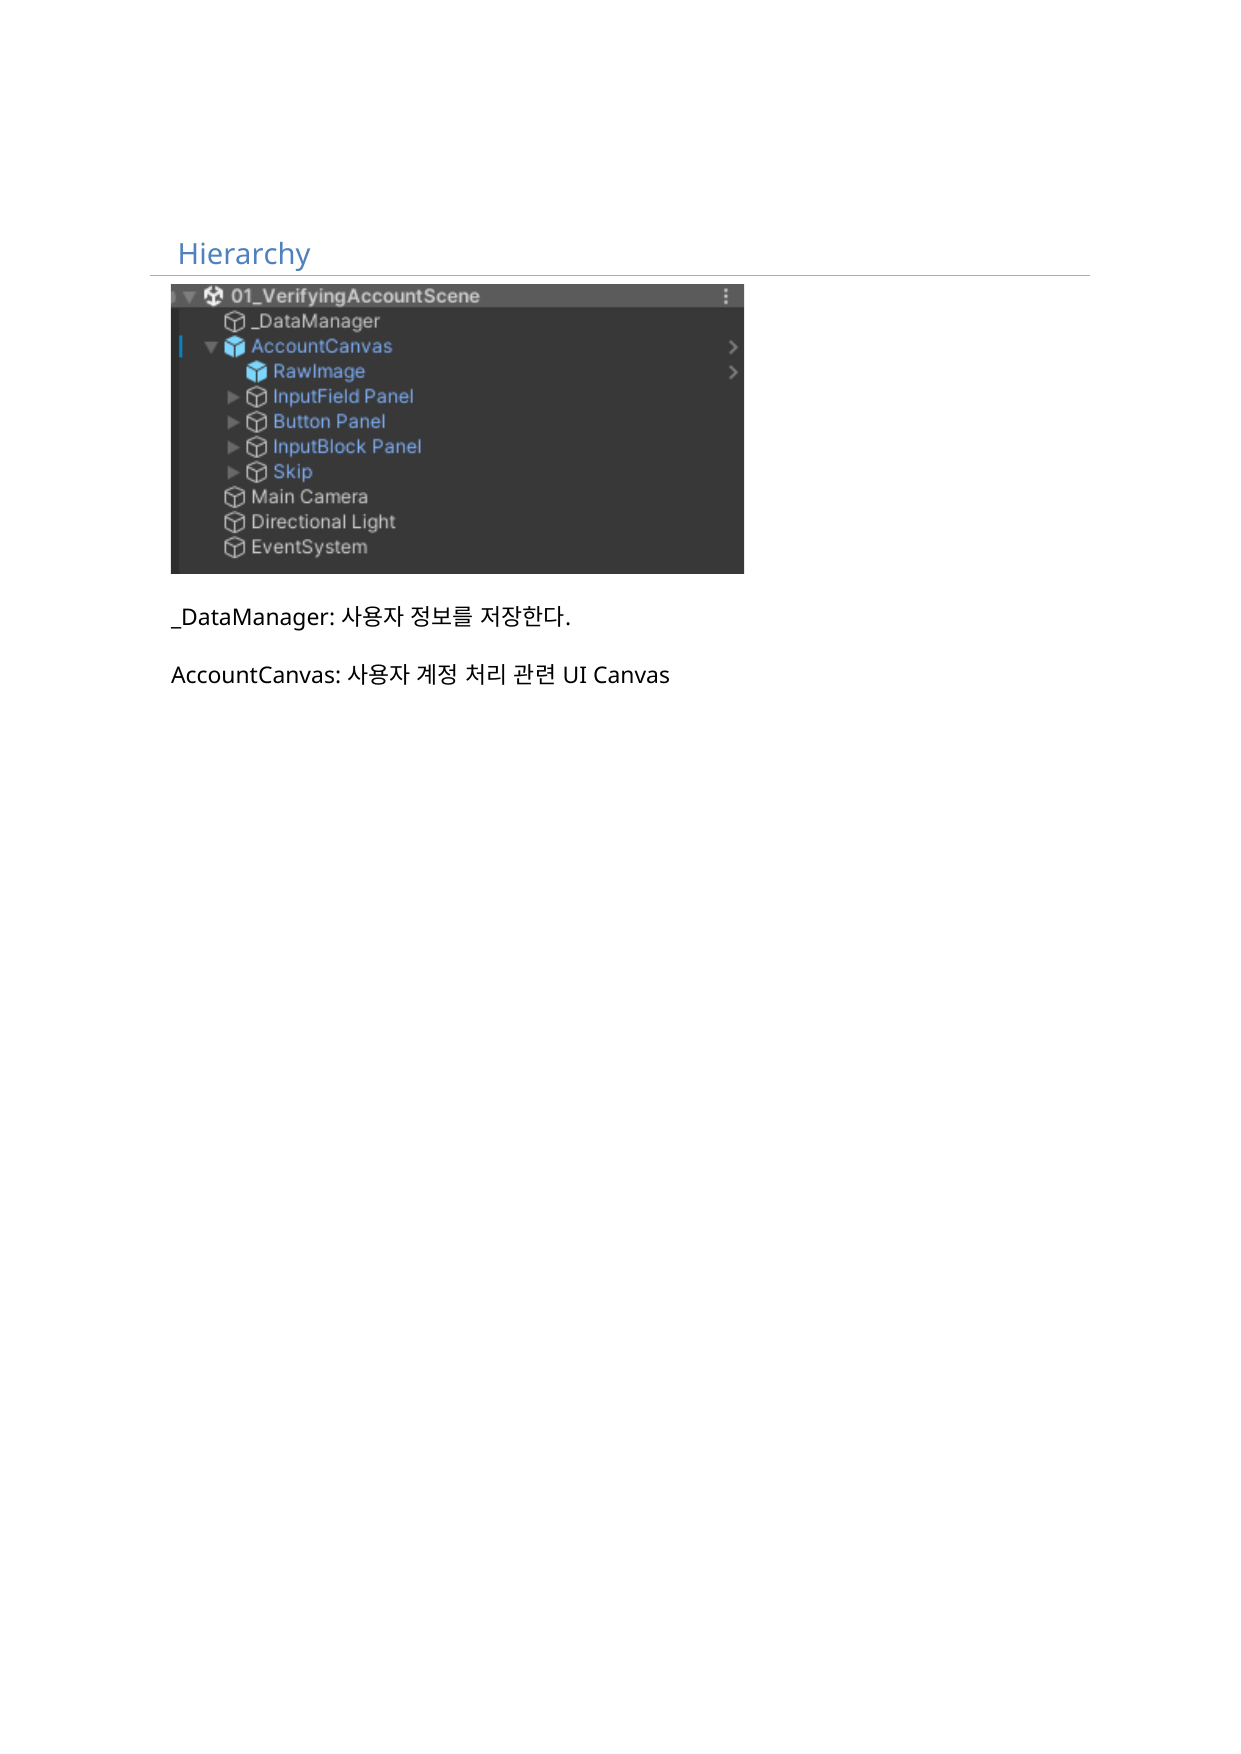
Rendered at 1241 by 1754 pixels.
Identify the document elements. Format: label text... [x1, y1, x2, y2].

picture [170, 284, 745, 574]
text AccountCanvas: 사용자 계정 처리 관련 UI Canvas [150, 657, 1090, 690]
text _DataManager: 사용자 정보를 저장한다. [150, 599, 1090, 632]
subtitle Hierarchy [150, 233, 1090, 275]
